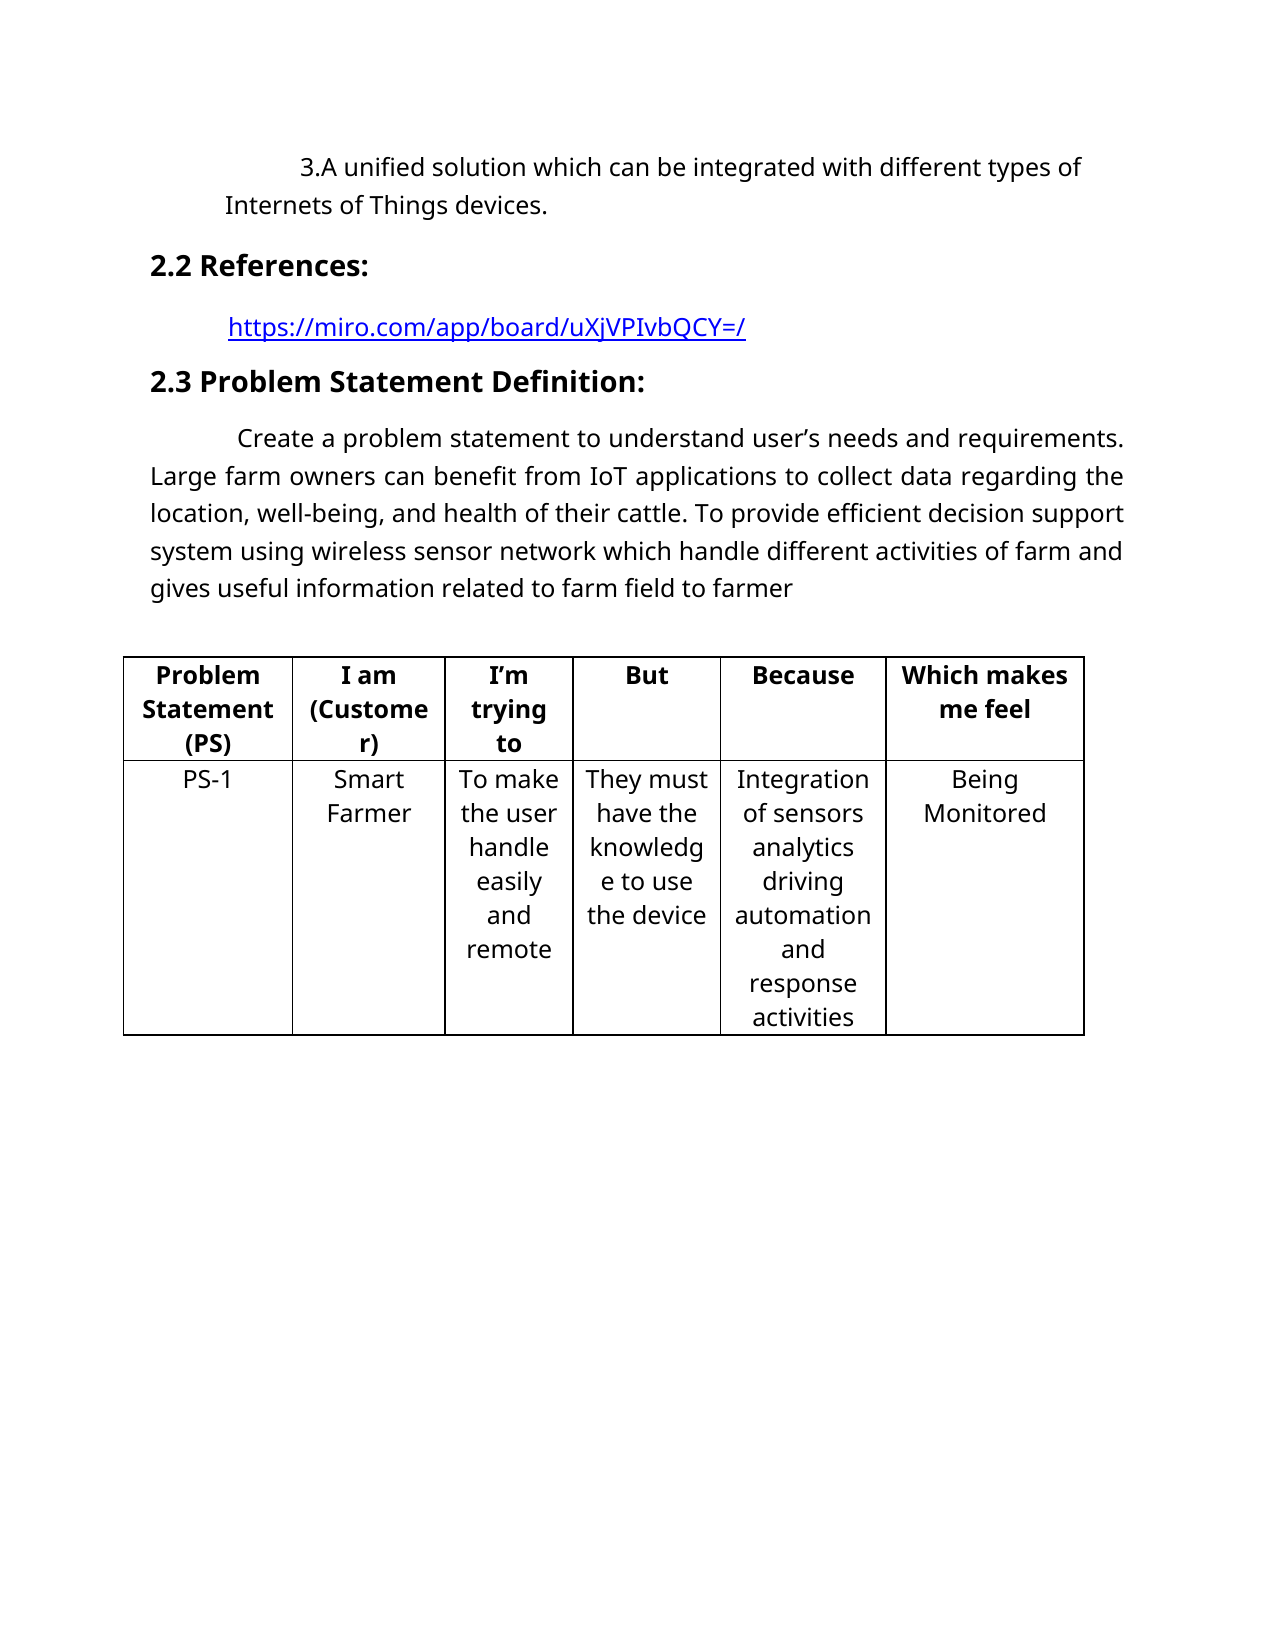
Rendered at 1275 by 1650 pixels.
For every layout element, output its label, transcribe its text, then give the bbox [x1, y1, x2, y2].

text 2.3 Problem Statement Definition: [150, 361, 1125, 401]
table_header Which makes me feel [887, 658, 1083, 760]
text Create a problem statement to understand user’s needs and requirements. Large farm owners can benefit from IoT applications to collect data regarding the location, well-being, and health of their cattle. To provide efficient decision support system using wireless sensor network which handle different activities of farm and gives useful information related to farm field to farmer [150, 421, 1125, 605]
table_cell To make the user handle easily and remote [446, 761, 572, 1034]
table_cell They must have the knowledge to use the device [574, 761, 720, 1034]
table_cell Smart Farmer [293, 761, 444, 1034]
table_header I am (Customer) [293, 658, 444, 760]
table_header Problem Statement (PS) [124, 658, 292, 760]
table_cell Being Monitored [887, 761, 1083, 1034]
table_cell Integration of sensors analytics driving automation and response activities [721, 761, 885, 1034]
text 3.A unified solution which can be integrated with different types of Internets of Things devices. [225, 150, 1125, 221]
text 2.2 References: [150, 246, 1125, 285]
table_cell PS-1 [124, 761, 292, 1034]
table_header But [574, 658, 720, 760]
table_header Because [721, 658, 885, 760]
table_header I’m trying to [446, 658, 572, 760]
text https://miro.com/app/board/uXjVPIvbQCY=/ [150, 310, 1125, 344]
